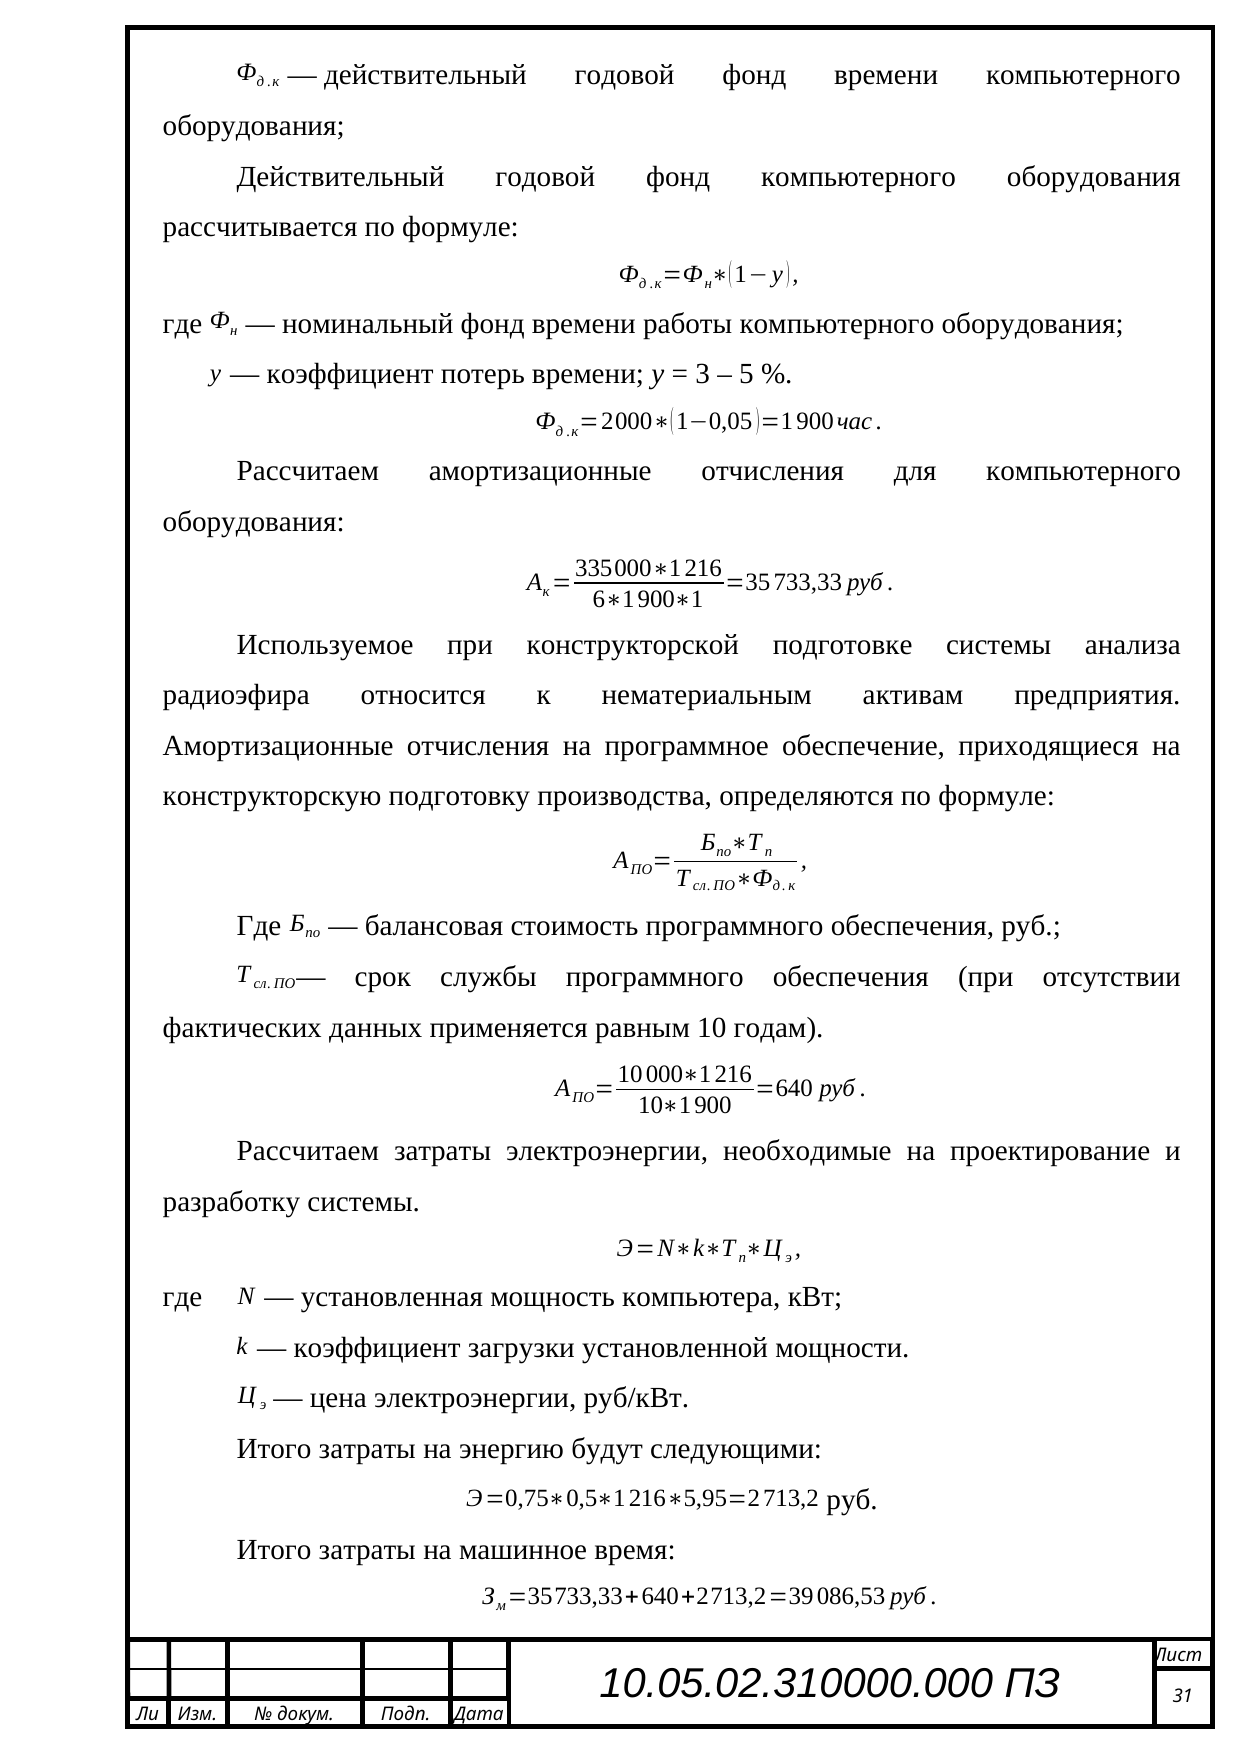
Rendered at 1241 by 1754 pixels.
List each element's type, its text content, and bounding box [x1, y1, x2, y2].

text Итого затраты на энергию будут следующими: [162, 1432, 1181, 1465]
text где — номинальный фонд времени работы компьютерного оборудования; [162, 306, 1181, 339]
text — цена электроэнергии, руб/кВт. [162, 1380, 1181, 1415]
text руб. [162, 1482, 1181, 1515]
text Рассчитаем амортизационные отчисления для компьютерного оборудования: [162, 453, 1181, 537]
text — действительный годовой фонд времени компьютерного оборудования; [162, 57, 1181, 142]
text — коэффициент потерь времени; y = 3 – 5 %. [162, 356, 1181, 390]
text — срок службы программного обеспечения (при отсутствии фактических данных применяется равным 10 годам). [162, 959, 1181, 1044]
text Где — балансовая стоимость программного обеспечения, руб.; [162, 908, 1181, 942]
text где — установленная мощность компьютера, кВт; [162, 1279, 1181, 1313]
text Используемое при конструкторской подготовке системы анализа радиоэфира относится к нематериальным активам предприятия. Амортизационные отчисления на программное обеспечение, приходящиеся на конструкторскую подготовку производства, определяются по формуле: [162, 627, 1181, 811]
text Итого затраты на машинное время: [162, 1532, 1181, 1566]
text Рассчитаем затраты электроэнергии, необходимые на проектирование и разработку системы. [162, 1133, 1181, 1217]
text — коэффициент загрузки установленной мощности. [162, 1330, 1181, 1363]
text Действительный годовой фонд компьютерного оборудования рассчитывается по формуле: [162, 159, 1181, 242]
